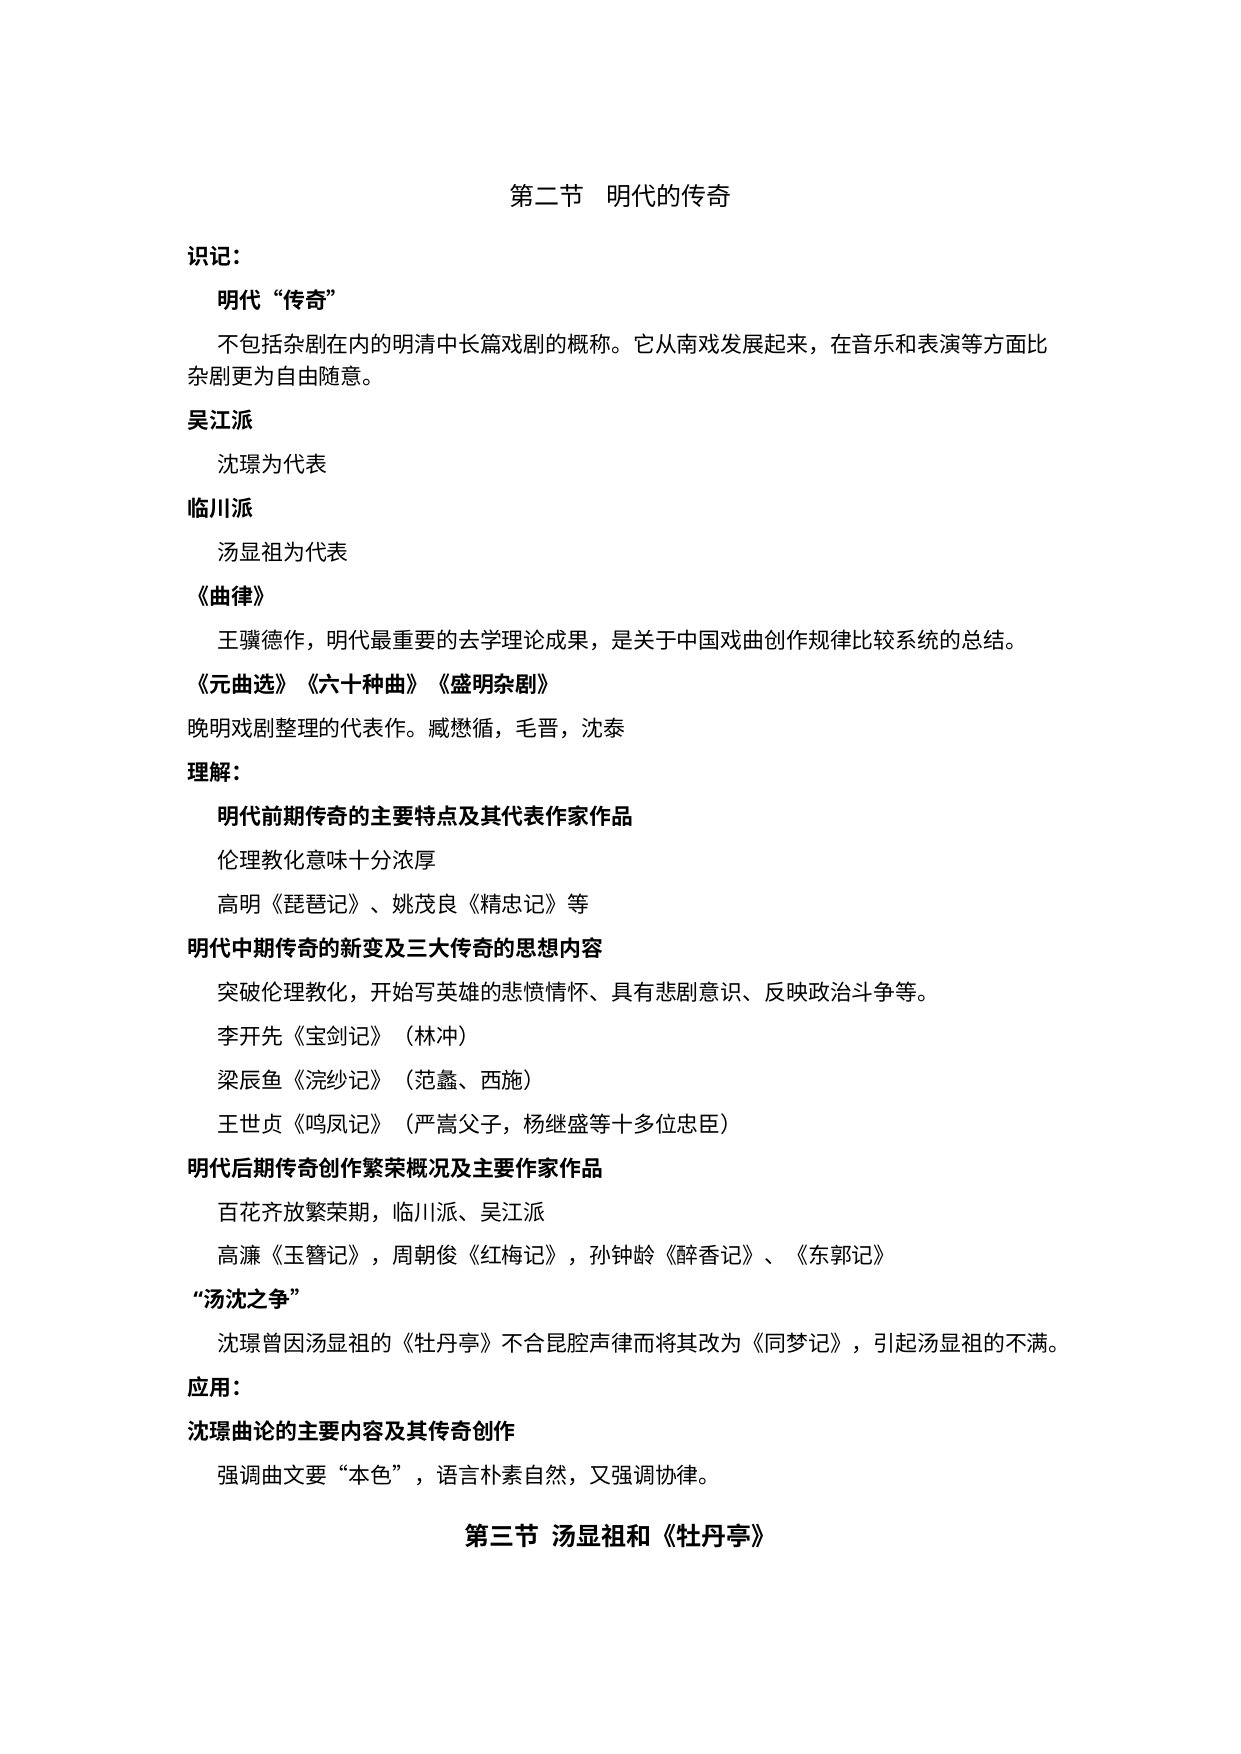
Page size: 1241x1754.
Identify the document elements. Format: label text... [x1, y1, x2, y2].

text 应用： [187, 1370, 1053, 1402]
text 汤显祖为代表 [187, 535, 1053, 567]
text “汤沈之争” [187, 1282, 1053, 1314]
text 梁辰鱼《浣纱记》（范蠡、西施） [187, 1062, 1053, 1095]
text 临川派 [187, 491, 1053, 523]
text 吴江派 [187, 403, 1053, 435]
text 沈璟为代表 [187, 447, 1053, 479]
text 王骥德作，明代最重要的去学理论成果，是关于中国戏曲创作规律比较系统的总结。 [187, 623, 1053, 655]
text 突破伦理教化，开始写英雄的悲愤情怀、具有悲剧意识、反映政治斗争等。 [187, 974, 1053, 1007]
text 李开先《宝剑记》（林冲） [187, 1018, 1053, 1051]
text 明代中期传奇的新变及三大传奇的思想内容 [187, 930, 1053, 963]
text 高明《琵琶记》、姚茂良《精忠记》等 [187, 886, 1053, 919]
text 沈璟曲论的主要内容及其传奇创作 [187, 1414, 1053, 1446]
text 第二节 明代的传奇 [187, 162, 1053, 227]
text 理解： [187, 754, 1053, 787]
text 强调曲文要“本色”，语言朴素自然，又强调协律。 [187, 1458, 1053, 1490]
text 明代“传奇” [187, 282, 1053, 315]
text 晚明戏剧整理的代表作。臧懋循，毛晋，沈泰 [187, 711, 1053, 743]
text 明代后期传奇创作繁荣概况及主要作家作品 [187, 1150, 1053, 1183]
text 不包括杂剧在内的明清中长篇戏剧的概称。它从南戏发展起来，在音乐和表演等方面比杂剧更为自由随意。 [187, 326, 1053, 391]
text 沈璟曾因汤显祖的《牡丹亭》不合昆腔声律而将其改为《同梦记》，引起汤显祖的不满。 [187, 1326, 1053, 1358]
text 《元曲选》《六十种曲》《盛明杂剧》 [187, 667, 1053, 699]
text 第三节 汤显祖和《牡丹亭》 [187, 1502, 1053, 1567]
text 识记： [187, 238, 1053, 271]
text 王世贞《鸣凤记》（严嵩父子，杨继盛等十多位忠臣） [187, 1106, 1053, 1139]
text 百花齐放繁荣期，临川派、吴江派 [187, 1194, 1053, 1227]
text 明代前期传奇的主要特点及其代表作家作品 [187, 798, 1053, 831]
text 伦理教化意味十分浓厚 [187, 842, 1053, 875]
text 高濂《玉簪记》，周朝俊《红梅记》，孙钟龄《醉香记》、《东郭记》 [187, 1238, 1053, 1271]
text 《曲律》 [187, 579, 1053, 611]
